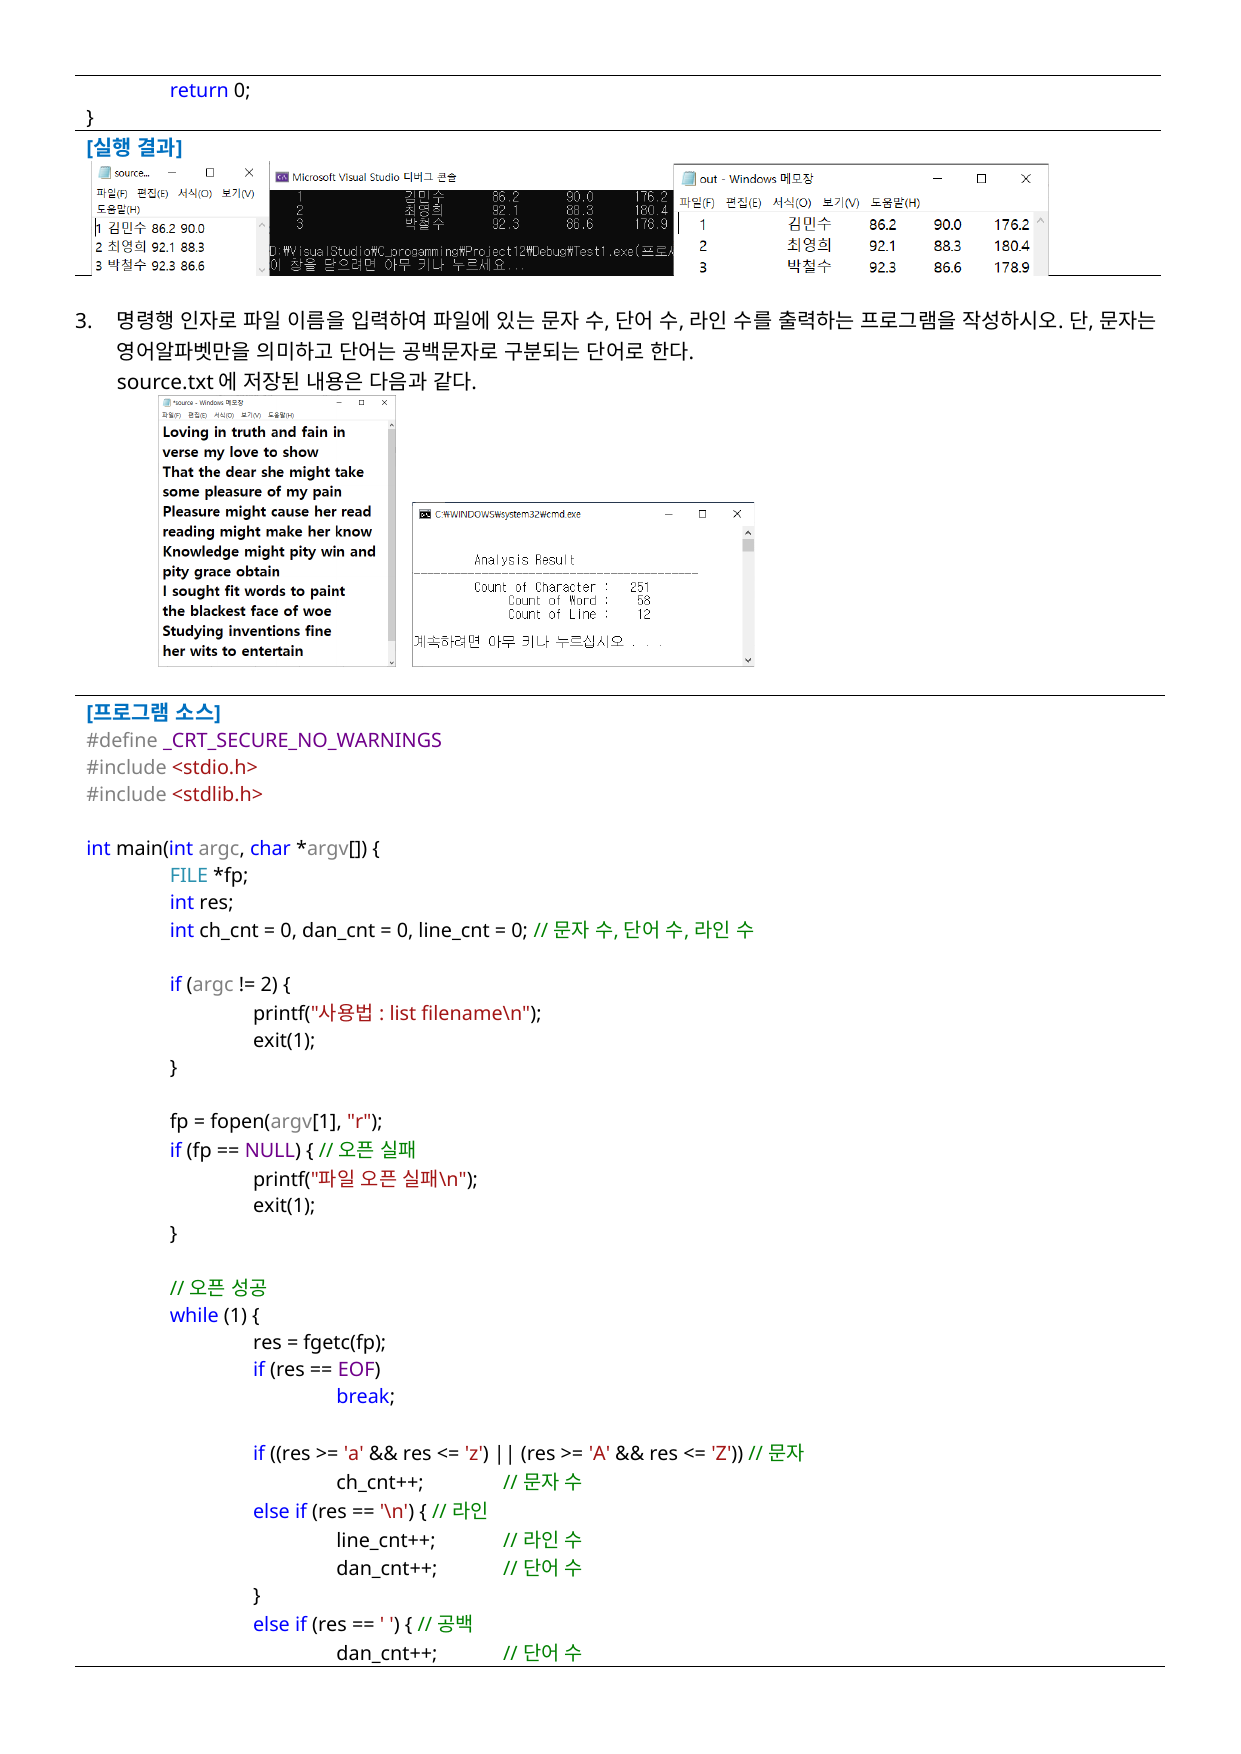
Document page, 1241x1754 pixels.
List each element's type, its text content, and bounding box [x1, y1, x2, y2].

picture [412, 502, 755, 667]
picture [158, 395, 396, 667]
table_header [75, 76, 1161, 130]
list 명령행 인자로 파일 이름을 입력하여 파일에 있는 문자 수, 단어 수, 라인 수를 출력하는 프로그램을 작성하시오. 단, 문자는 영어알파벳만을 의미하고 단어는 공백문자로 구분되는 단어로 한다. [75, 304, 1165, 365]
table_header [75, 696, 1165, 1666]
text source.txt에 저장된 내용은 다음과 같다. [117, 365, 1165, 396]
picture [91, 161, 1049, 276]
table_cell [실행 결과] [75, 131, 1161, 275]
